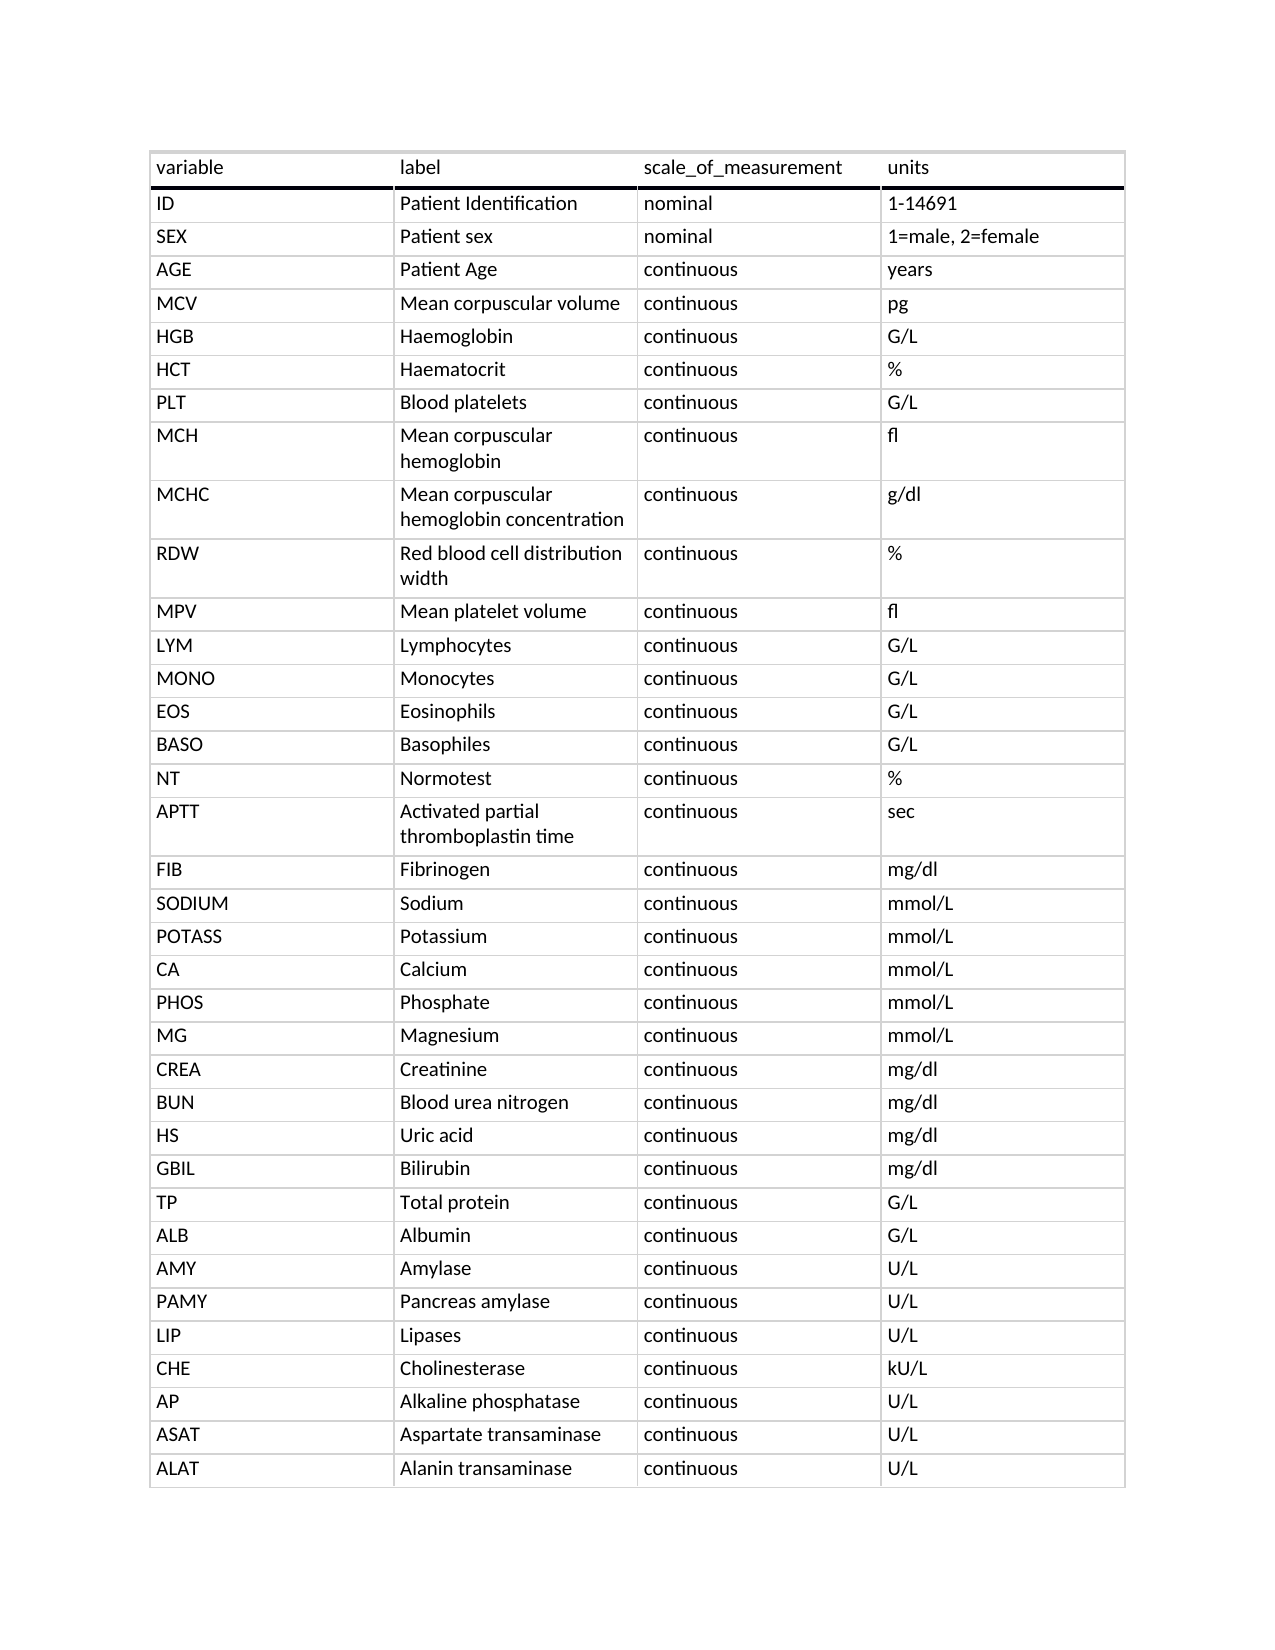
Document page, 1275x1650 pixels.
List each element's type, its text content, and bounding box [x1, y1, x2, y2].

table_cell U/L [882, 1388, 1124, 1420]
table_cell continuous [638, 540, 880, 597]
table_cell BASO [151, 732, 393, 763]
table_cell G/L [882, 665, 1124, 697]
table_cell PHOS [151, 990, 393, 1021]
table_cell G/L [882, 632, 1124, 663]
table_cell mg/dl [882, 1089, 1124, 1121]
table_cell MCV [151, 290, 393, 321]
table_cell continuous [638, 323, 880, 354]
table_cell mg/dl [882, 1156, 1124, 1187]
table_cell Haematocrit [395, 356, 637, 388]
table_cell Red blood cell distribution width [395, 540, 637, 597]
table_cell continuous [638, 1222, 880, 1254]
table_cell Lipases [395, 1322, 637, 1353]
table_cell G/L [882, 1189, 1124, 1221]
table_cell Alkaline phosphatase [395, 1388, 637, 1420]
table_cell continuous [638, 956, 880, 988]
table_cell FIB [151, 857, 393, 888]
table_cell 1-14691 [882, 190, 1124, 222]
table_cell NT [151, 765, 393, 796]
table_cell continuous [638, 423, 880, 480]
table_cell APTT [151, 798, 393, 855]
table_cell Aspartate transaminase [395, 1422, 637, 1453]
table_cell Patient sex [395, 223, 637, 255]
table_cell Total protein [395, 1189, 637, 1221]
table_cell AGE [151, 257, 393, 288]
table_cell SODIUM [151, 890, 393, 921]
table_cell Bilirubin [395, 1156, 637, 1187]
table_cell Blood urea nitrogen [395, 1089, 637, 1121]
table_cell continuous [638, 632, 880, 663]
table_cell mmol/L [882, 956, 1124, 988]
table_cell continuous [638, 798, 880, 855]
table_header units [881, 154, 1124, 186]
table_cell GBIL [151, 1156, 393, 1187]
table_cell Basophiles [395, 732, 637, 763]
table_cell sec [882, 798, 1124, 855]
table_cell pg [882, 290, 1124, 321]
table_cell Phosphate [395, 990, 637, 1021]
table_cell 1=male, 2=female [882, 223, 1124, 255]
table_cell Uric acid [395, 1122, 637, 1154]
table_cell continuous [638, 1289, 880, 1320]
table_cell HCT [151, 356, 393, 388]
table_cell POTASS [151, 923, 393, 955]
table_cell Activated partial thromboplastin time [395, 798, 637, 855]
table_cell Haemoglobin [395, 323, 637, 354]
table_cell G/L [882, 323, 1124, 354]
table_cell continuous [638, 481, 880, 538]
table_cell continuous [638, 1023, 880, 1054]
table_cell Monocytes [395, 665, 637, 697]
table_cell BUN [151, 1089, 393, 1121]
table_cell continuous [638, 1388, 880, 1420]
table_cell continuous [638, 290, 880, 321]
table_cell PLT [151, 390, 393, 421]
table_cell continuous [638, 857, 880, 888]
table_cell MPV [151, 599, 393, 630]
table_cell MONO [151, 665, 393, 697]
table_cell G/L [882, 698, 1124, 730]
table_cell TP [151, 1189, 393, 1221]
table_cell Alanin transaminase [395, 1455, 637, 1486]
table_cell CREA [151, 1056, 393, 1088]
table_cell ALB [151, 1222, 393, 1254]
table_cell PAMY [151, 1289, 393, 1320]
table_cell Sodium [395, 890, 637, 921]
table_cell continuous [638, 1455, 880, 1486]
table_cell Patient Age [395, 257, 637, 288]
table_cell Mean platelet volume [395, 599, 637, 630]
table_cell CA [151, 956, 393, 988]
table_cell continuous [638, 665, 880, 697]
table_cell mg/dl [882, 857, 1124, 888]
table_cell Pancreas amylase [395, 1289, 637, 1320]
table_cell continuous [638, 1056, 880, 1088]
table_cell AMY [151, 1255, 393, 1287]
table_cell continuous [638, 1422, 880, 1453]
table_cell HGB [151, 323, 393, 354]
table_cell nominal [638, 223, 880, 255]
table_cell mg/dl [882, 1122, 1124, 1154]
table_cell continuous [638, 1122, 880, 1154]
table_cell CHE [151, 1355, 393, 1387]
table_cell LIP [151, 1322, 393, 1353]
table_cell fl [882, 599, 1124, 630]
table_cell G/L [882, 1222, 1124, 1254]
table_cell MCHC [151, 481, 393, 538]
table_cell mmol/L [882, 990, 1124, 1021]
table_cell continuous [638, 765, 880, 796]
table_cell Cholinesterase [395, 1355, 637, 1387]
table_cell MG [151, 1023, 393, 1054]
table_cell Mean corpuscular hemoglobin concentration [395, 481, 637, 538]
table_cell RDW [151, 540, 393, 597]
table_cell continuous [638, 1255, 880, 1287]
table_cell % [882, 356, 1124, 388]
table_cell EOS [151, 698, 393, 730]
table_cell mmol/L [882, 1023, 1124, 1054]
table_cell continuous [638, 1322, 880, 1353]
table_cell Albumin [395, 1222, 637, 1254]
table_cell Magnesium [395, 1023, 637, 1054]
table_cell fl [882, 423, 1124, 480]
table_cell continuous [638, 732, 880, 763]
table_cell U/L [882, 1455, 1124, 1486]
table_header label [394, 154, 637, 186]
table_cell continuous [638, 1189, 880, 1221]
table_cell continuous [638, 698, 880, 730]
table_cell continuous [638, 356, 880, 388]
table_header variable [151, 154, 394, 186]
table_cell mg/dl [882, 1056, 1124, 1088]
table_cell ID [151, 190, 393, 222]
table_cell Fibrinogen [395, 857, 637, 888]
table_cell Eosinophils [395, 698, 637, 730]
table_cell U/L [882, 1289, 1124, 1320]
table_cell mmol/L [882, 890, 1124, 921]
table_cell Lymphocytes [395, 632, 637, 663]
table_cell LYM [151, 632, 393, 663]
table_cell U/L [882, 1422, 1124, 1453]
table_cell Patient Identification [395, 190, 637, 222]
table_cell ALAT [151, 1455, 393, 1486]
table_cell ASAT [151, 1422, 393, 1453]
table_cell continuous [638, 923, 880, 955]
table_cell continuous [638, 1089, 880, 1121]
table_cell SEX [151, 223, 393, 255]
table_cell HS [151, 1122, 393, 1154]
table_cell continuous [638, 599, 880, 630]
table_cell Mean corpuscular volume [395, 290, 637, 321]
table_cell continuous [638, 257, 880, 288]
table_cell continuous [638, 390, 880, 421]
table_cell nominal [638, 190, 880, 222]
table_cell continuous [638, 1355, 880, 1387]
table_cell Calcium [395, 956, 637, 988]
table_cell MCH [151, 423, 393, 480]
table_cell AP [151, 1388, 393, 1420]
table_cell mmol/L [882, 923, 1124, 955]
table_header scale_of_measurement [638, 154, 881, 186]
table_cell Potassium [395, 923, 637, 955]
table_cell Mean corpuscular hemoglobin [395, 423, 637, 480]
table_cell U/L [882, 1322, 1124, 1353]
table_cell years [882, 257, 1124, 288]
table_cell G/L [882, 390, 1124, 421]
table_cell % [882, 540, 1124, 597]
table_cell Blood platelets [395, 390, 637, 421]
table_cell Normotest [395, 765, 637, 796]
table_cell continuous [638, 1156, 880, 1187]
table_cell Amylase [395, 1255, 637, 1287]
table_cell % [882, 765, 1124, 796]
table_cell g/dl [882, 481, 1124, 538]
table_cell kU/L [882, 1355, 1124, 1387]
table_cell G/L [882, 732, 1124, 763]
table_cell Creatinine [395, 1056, 637, 1088]
table_cell U/L [882, 1255, 1124, 1287]
table_cell continuous [638, 990, 880, 1021]
table_cell continuous [638, 890, 880, 921]
